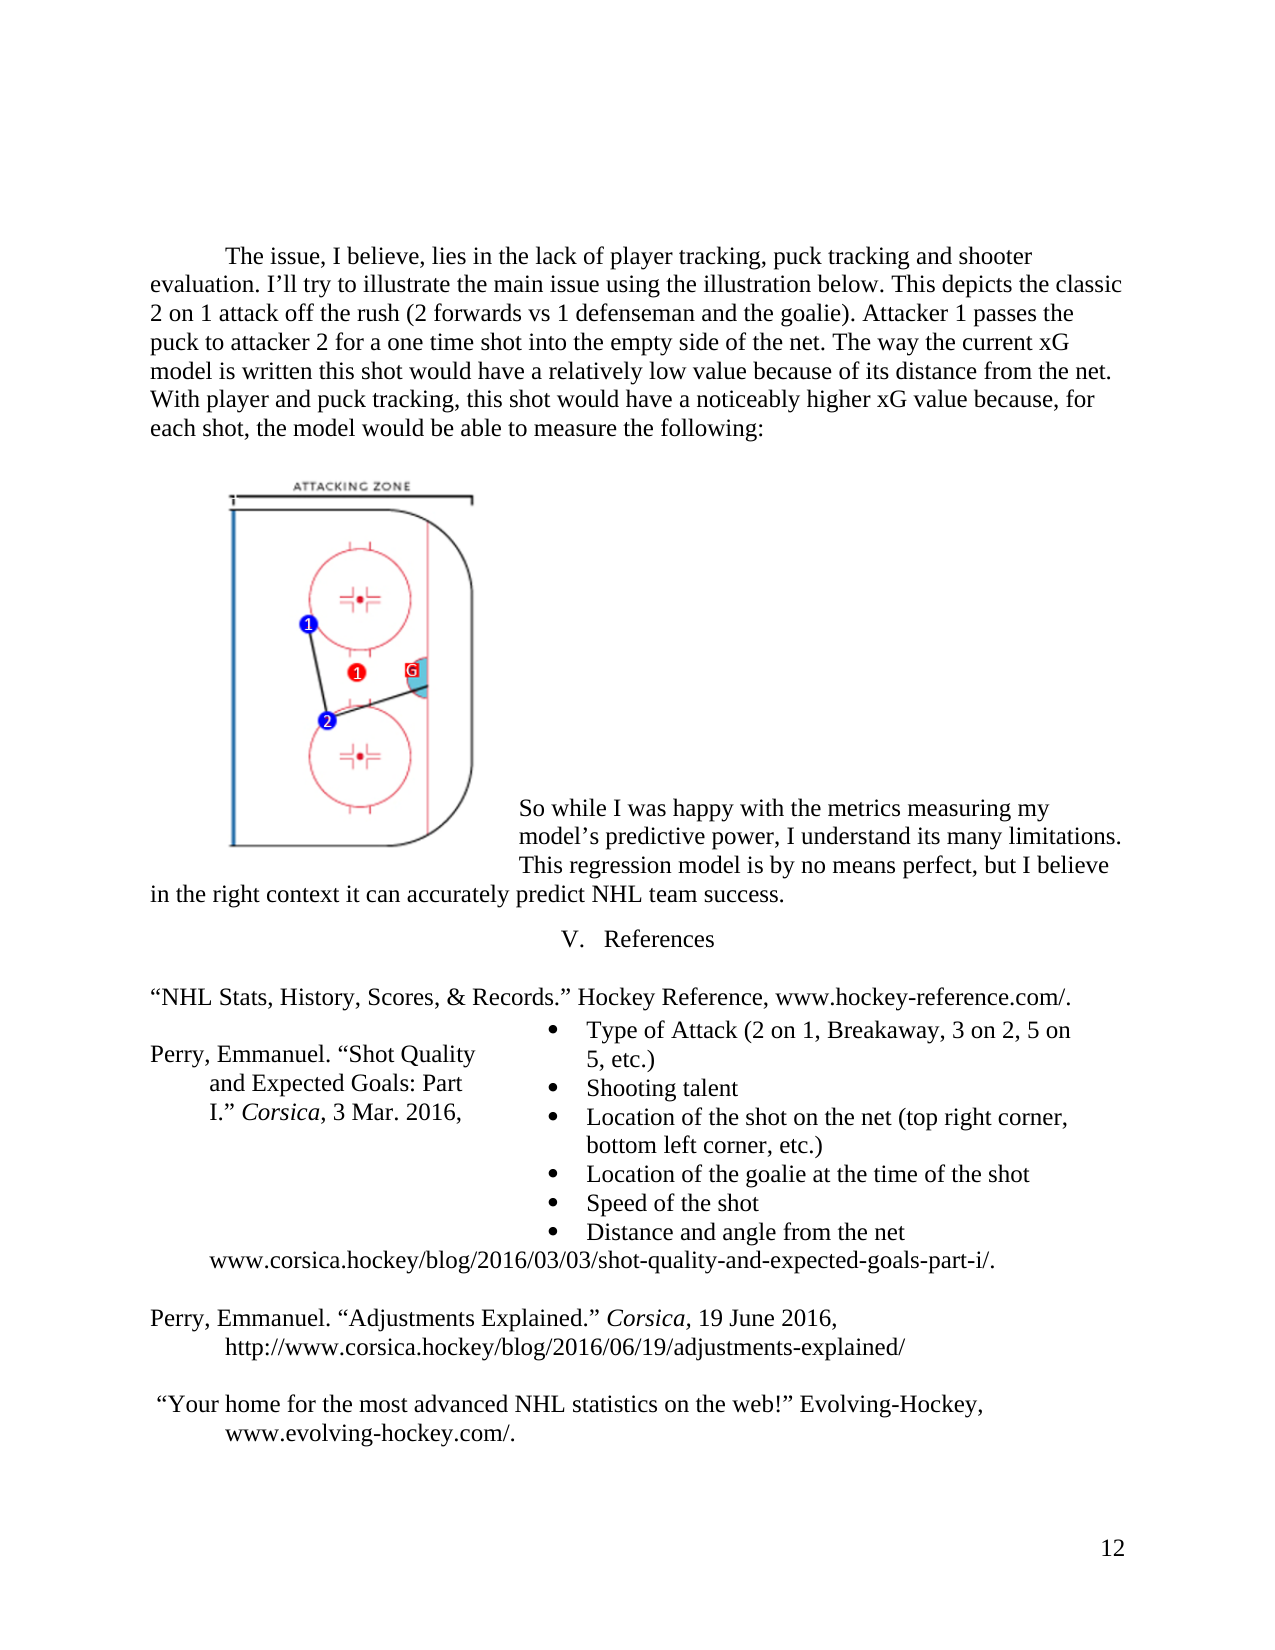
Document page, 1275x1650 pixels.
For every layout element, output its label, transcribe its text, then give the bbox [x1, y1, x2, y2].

table_cell Location of the goalie at the time of the shot [500, 1159, 1106, 1188]
text http://www.corsica.hockey/blog/2016/06/19/adjustments-explained/ [150, 1332, 1125, 1360]
table_header Type of Attack (2 on 1, Breakaway, 3 on 2, 5 on 5, etc.) [500, 1015, 1106, 1073]
table_cell Speed of the shot [500, 1188, 1106, 1217]
table_cell Shooting talent [500, 1073, 1106, 1102]
table_cell Distance and angle from the net [500, 1217, 1106, 1245]
text Perry, Emmanuel. “Adjustments Explained.” Corsica, 19 June 2016, [150, 1303, 1125, 1332]
text “NHL Stats, History, Scores, & Records.” Hockey Reference, www.hockey-reference.com/. [150, 982, 1125, 1011]
text V. References [150, 924, 1125, 953]
text So while I was happy with the metrics measuring my model’s predictive power, I understand its many limitations. This regression model is by no means perfect, but I believe in the right context it can accurately predict NHL team success. [150, 793, 1125, 908]
text The issue, I believe, lies in the lack of player tracking, puck tracking and shooter evaluation. I’ll try to illustrate the main issue using the illustration below. This depicts the classic 2 on 1 attack off the rush (2 forwards vs 1 defenseman and the goalie). Attacker 1 passes the puck to attacker 2 for a one time shot into the empty side of the net. The way the current xG model is written this shot would have a relatively low value because of its distance from the net. With player and puck tracking, this shot would have a noticeably higher xG value because, for each shot, the model would be able to measure the following: [150, 241, 1125, 442]
table_cell Location of the shot on the net (top right corner, bottom left corner, etc.) [500, 1102, 1106, 1159]
text “Your home for the most advanced NHL statistics on the web!” Evolving-Hockey, www.evolving-hockey.com/. [150, 1389, 1125, 1447]
picture [209, 468, 500, 868]
text Perry, Emmanuel. “Shot Quality and Expected Goals: Part I.” Corsica, 3 Mar. 2016, www.corsica.hockey/blog/2016/03/03/shot-quality-and-expected-goals-part-i/. [150, 1039, 1125, 1274]
